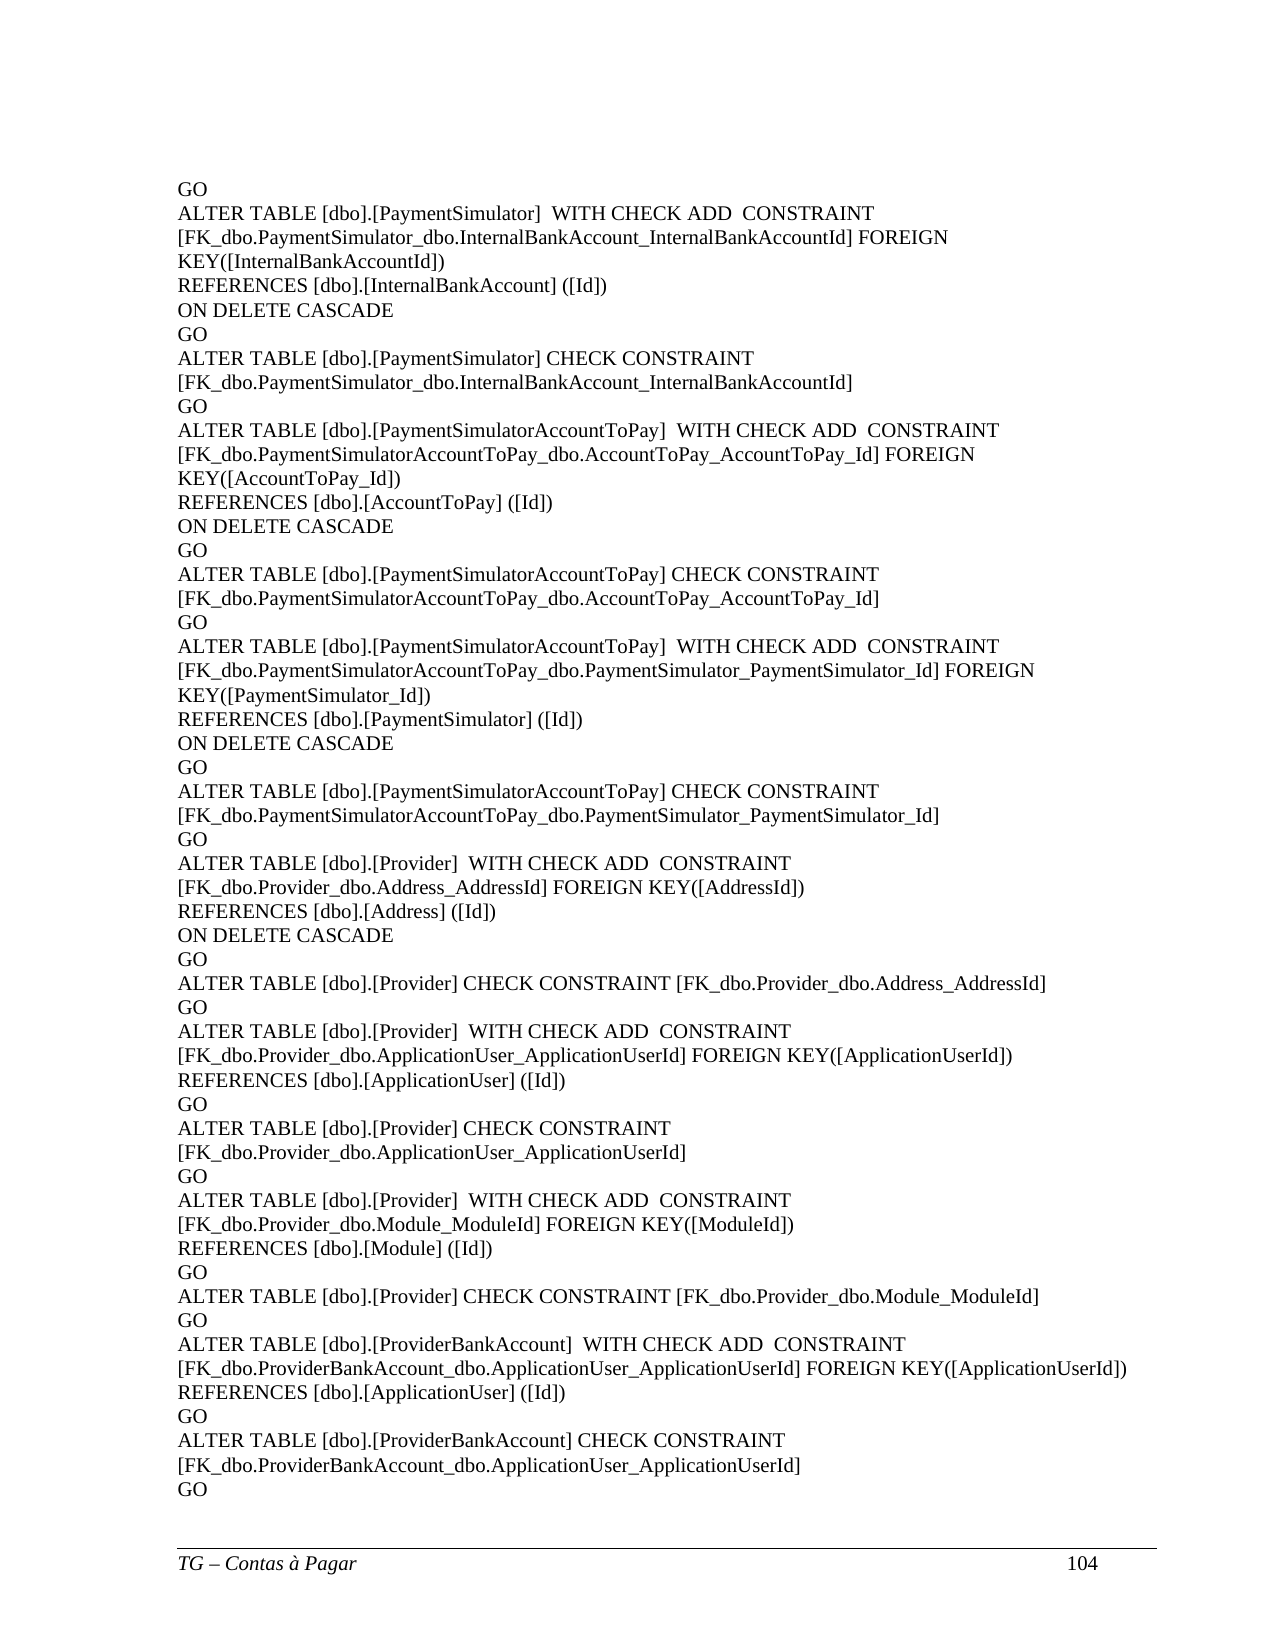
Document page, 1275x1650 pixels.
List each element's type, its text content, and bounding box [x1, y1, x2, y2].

text GO [177, 1260, 1157, 1284]
text GO [177, 538, 1157, 562]
text REFERENCES [dbo].[ApplicationUser] ([Id]) [177, 1380, 1157, 1404]
text ALTER TABLE [dbo].[Provider] WITH CHECK ADD CONSTRAINT [FK_dbo.Provider_dbo.Module_ModuleId] FOREIGN KEY([ModuleId]) [177, 1188, 1157, 1236]
text GO [177, 947, 1157, 971]
text ALTER TABLE [dbo].[PaymentSimulatorAccountToPay] WITH CHECK ADD CONSTRAINT [FK_dbo.PaymentSimulatorAccountToPay_dbo.AccountToPay_AccountToPay_Id] FOREIGN KEY([AccountToPay_Id]) [177, 418, 1157, 490]
text GO [177, 1477, 1157, 1501]
text GO [177, 177, 1157, 201]
text ON DELETE CASCADE [177, 297, 1157, 322]
text GO [177, 322, 1157, 346]
text REFERENCES [dbo].[ApplicationUser] ([Id]) [177, 1067, 1157, 1092]
text ALTER TABLE [dbo].[Provider] CHECK CONSTRAINT [FK_dbo.Provider_dbo.ApplicationUser_ApplicationUserId] [177, 1116, 1157, 1164]
text ALTER TABLE [dbo].[ProviderBankAccount] WITH CHECK ADD CONSTRAINT [FK_dbo.ProviderBankAccount_dbo.ApplicationUser_ApplicationUserId] FOREIGN KEY([ApplicationUserId]) [177, 1332, 1157, 1380]
text ALTER TABLE [dbo].[PaymentSimulator] CHECK CONSTRAINT [FK_dbo.PaymentSimulator_dbo.InternalBankAccount_InternalBankAccountId] [177, 346, 1157, 394]
text GO [177, 1164, 1157, 1188]
text ALTER TABLE [dbo].[Provider] WITH CHECK ADD CONSTRAINT [FK_dbo.Provider_dbo.ApplicationUser_ApplicationUserId] FOREIGN KEY([ApplicationUserId]) [177, 1019, 1157, 1067]
text GO [177, 610, 1157, 634]
text REFERENCES [dbo].[AccountToPay] ([Id]) [177, 490, 1157, 514]
text ALTER TABLE [dbo].[Provider] CHECK CONSTRAINT [FK_dbo.Provider_dbo.Address_AddressId] [177, 971, 1157, 995]
text GO [177, 1404, 1157, 1428]
text ALTER TABLE [dbo].[Provider] WITH CHECK ADD CONSTRAINT [FK_dbo.Provider_dbo.Address_AddressId] FOREIGN KEY([AddressId]) [177, 851, 1157, 899]
text GO [177, 1308, 1157, 1332]
text ON DELETE CASCADE [177, 731, 1157, 755]
text ALTER TABLE [dbo].[ProviderBankAccount] CHECK CONSTRAINT [FK_dbo.ProviderBankAccount_dbo.ApplicationUser_ApplicationUserId] [177, 1428, 1157, 1477]
text ON DELETE CASCADE [177, 923, 1157, 947]
text REFERENCES [dbo].[Module] ([Id]) [177, 1236, 1157, 1260]
text GO [177, 755, 1157, 779]
text REFERENCES [dbo].[InternalBankAccount] ([Id]) [177, 273, 1157, 297]
text ALTER TABLE [dbo].[PaymentSimulator] WITH CHECK ADD CONSTRAINT [FK_dbo.PaymentSimulator_dbo.InternalBankAccount_InternalBankAccountId] FOREIGN KEY([InternalBankAccountId]) [177, 201, 1157, 273]
text REFERENCES [dbo].[PaymentSimulator] ([Id]) [177, 707, 1157, 731]
text GO [177, 827, 1157, 851]
text ALTER TABLE [dbo].[PaymentSimulatorAccountToPay] CHECK CONSTRAINT [FK_dbo.PaymentSimulatorAccountToPay_dbo.PaymentSimulator_PaymentSimulator_Id] [177, 779, 1157, 827]
text ALTER TABLE [dbo].[PaymentSimulatorAccountToPay] WITH CHECK ADD CONSTRAINT [FK_dbo.PaymentSimulatorAccountToPay_dbo.PaymentSimulator_PaymentSimulator_Id] FOREIGN KEY([PaymentSimulator_Id]) [177, 634, 1157, 707]
text REFERENCES [dbo].[Address] ([Id]) [177, 899, 1157, 923]
text GO [177, 1092, 1157, 1116]
text GO [177, 394, 1157, 418]
text ALTER TABLE [dbo].[Provider] CHECK CONSTRAINT [FK_dbo.Provider_dbo.Module_ModuleId] [177, 1284, 1157, 1308]
text GO [177, 995, 1157, 1019]
text ON DELETE CASCADE [177, 514, 1157, 538]
text ALTER TABLE [dbo].[PaymentSimulatorAccountToPay] CHECK CONSTRAINT [FK_dbo.PaymentSimulatorAccountToPay_dbo.AccountToPay_AccountToPay_Id] [177, 562, 1157, 610]
